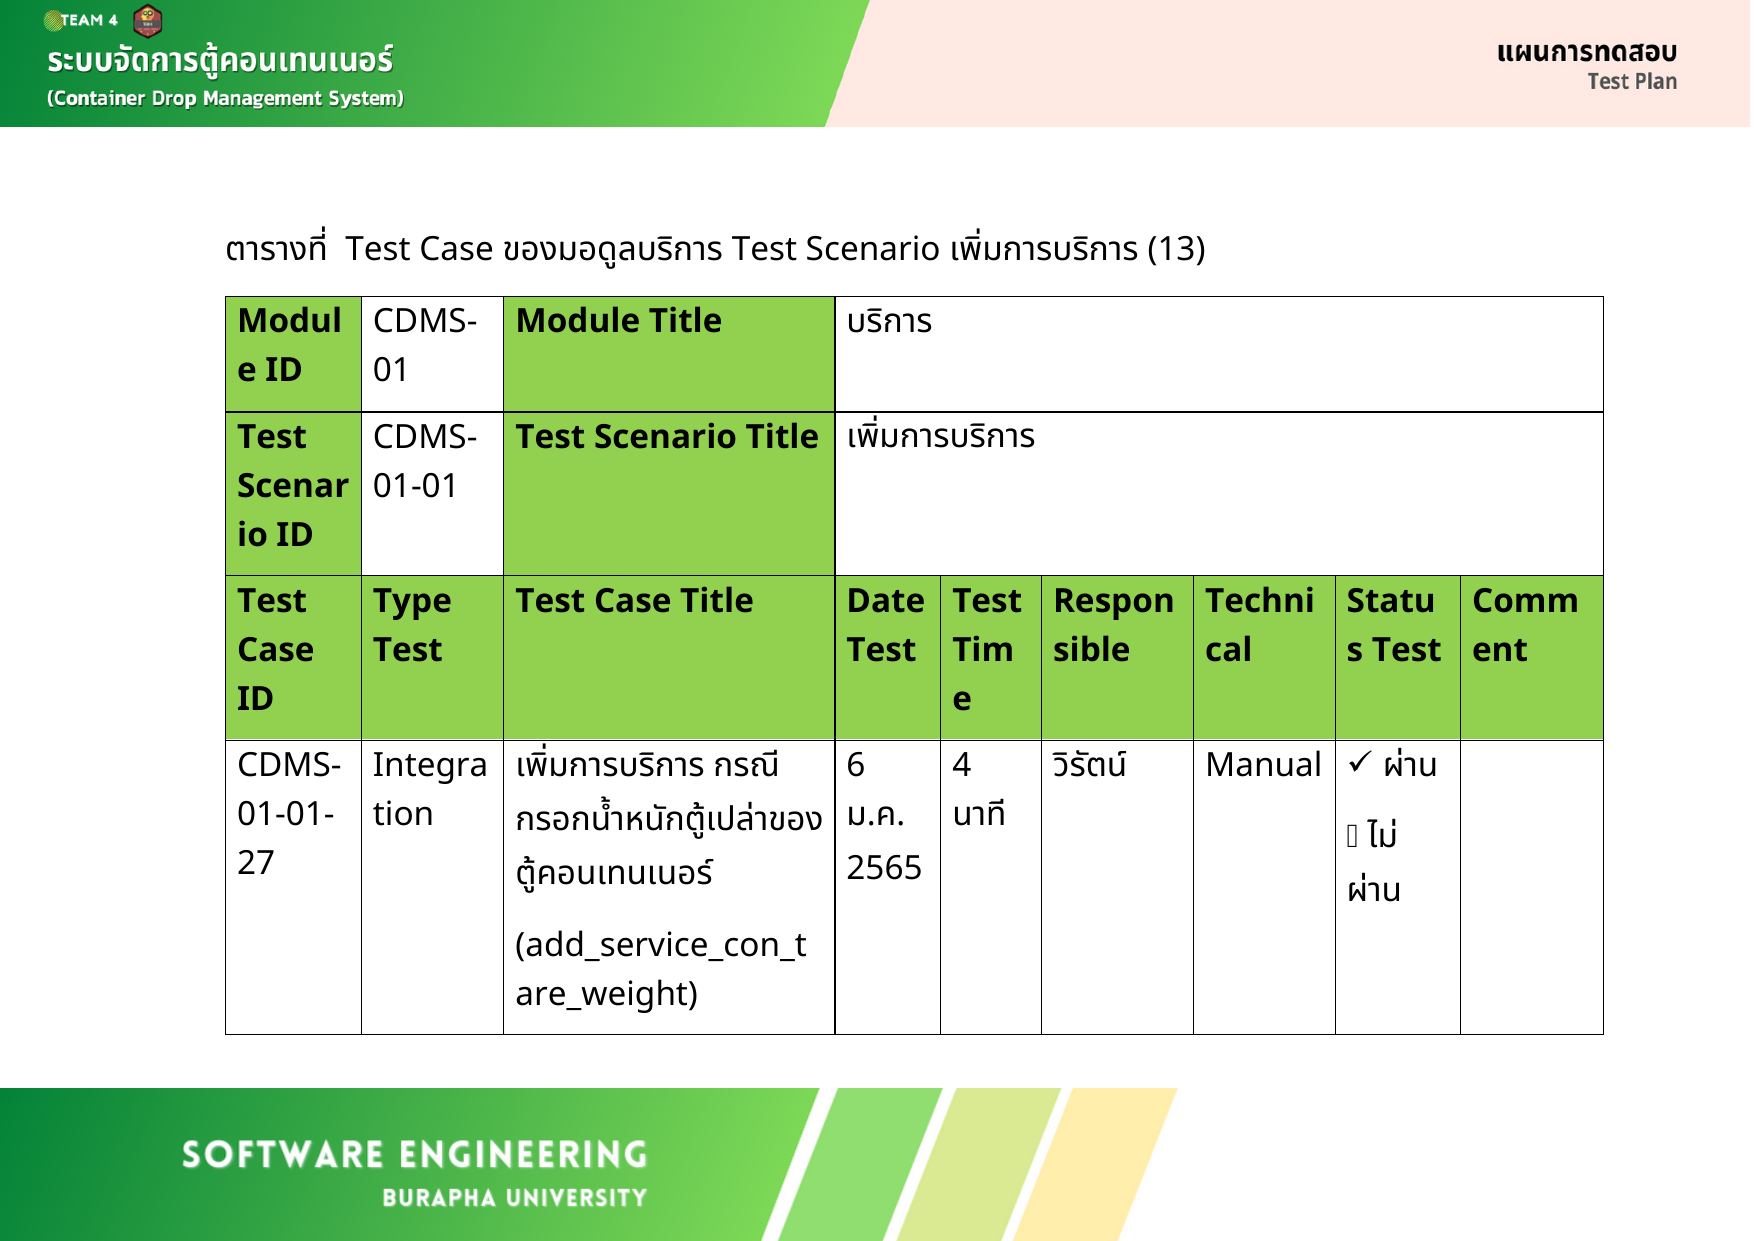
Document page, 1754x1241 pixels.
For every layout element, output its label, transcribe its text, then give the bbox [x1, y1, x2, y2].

table_cell Test Scenario Title [504, 413, 834, 575]
table_cell Test Case Title [504, 576, 834, 739]
table_cell CDMS-01-01 [362, 413, 503, 575]
table_cell 6 ม.ค. 2565 [836, 741, 940, 1034]
table_cell CDMS-01-01-27 [226, 741, 361, 1034]
table_cell Manual [1194, 741, 1335, 1034]
table_cell Test Scenario ID [226, 413, 361, 575]
table_cell Test Time [941, 576, 1041, 739]
picture [0, 1088, 1754, 1241]
table_cell Integration [362, 741, 503, 1034]
table_cell 4 นาที [941, 741, 1041, 1034]
table_header บริการ [836, 297, 1603, 411]
table_header Module ID [226, 297, 361, 411]
table_cell Responsible [1042, 576, 1193, 739]
table_cell Status Test [1336, 576, 1460, 739]
table_cell เพิ่มการบริการ [836, 413, 1603, 575]
picture [0, 0, 1751, 127]
table_cell Type Test [362, 576, 503, 739]
table_cell Date Test [836, 576, 940, 739]
table_cell Technical [1194, 576, 1335, 739]
table_cell วิรัตน์ [1042, 741, 1193, 1034]
text ตารางที่ Test Case ของมอดูลบริการ Test Scenario เพิ่มการบริการ (13) [225, 225, 1604, 276]
table_header CDMS-01 [362, 297, 503, 411]
table_cell Test Case ID [226, 576, 361, 739]
table_cell [1461, 741, 1603, 1034]
table_cell เพิ่มการบริการ กรณีกรอกน้ำหนักตู้เปล่าของตู้คอนเทนเนอร์ (add_service_con_tare_weight) [504, 741, 834, 1034]
table_cell ผ่าน ไม่ผ่าน [1336, 741, 1460, 1034]
table_header Module Title [504, 297, 834, 411]
table_cell Comment [1461, 576, 1603, 739]
